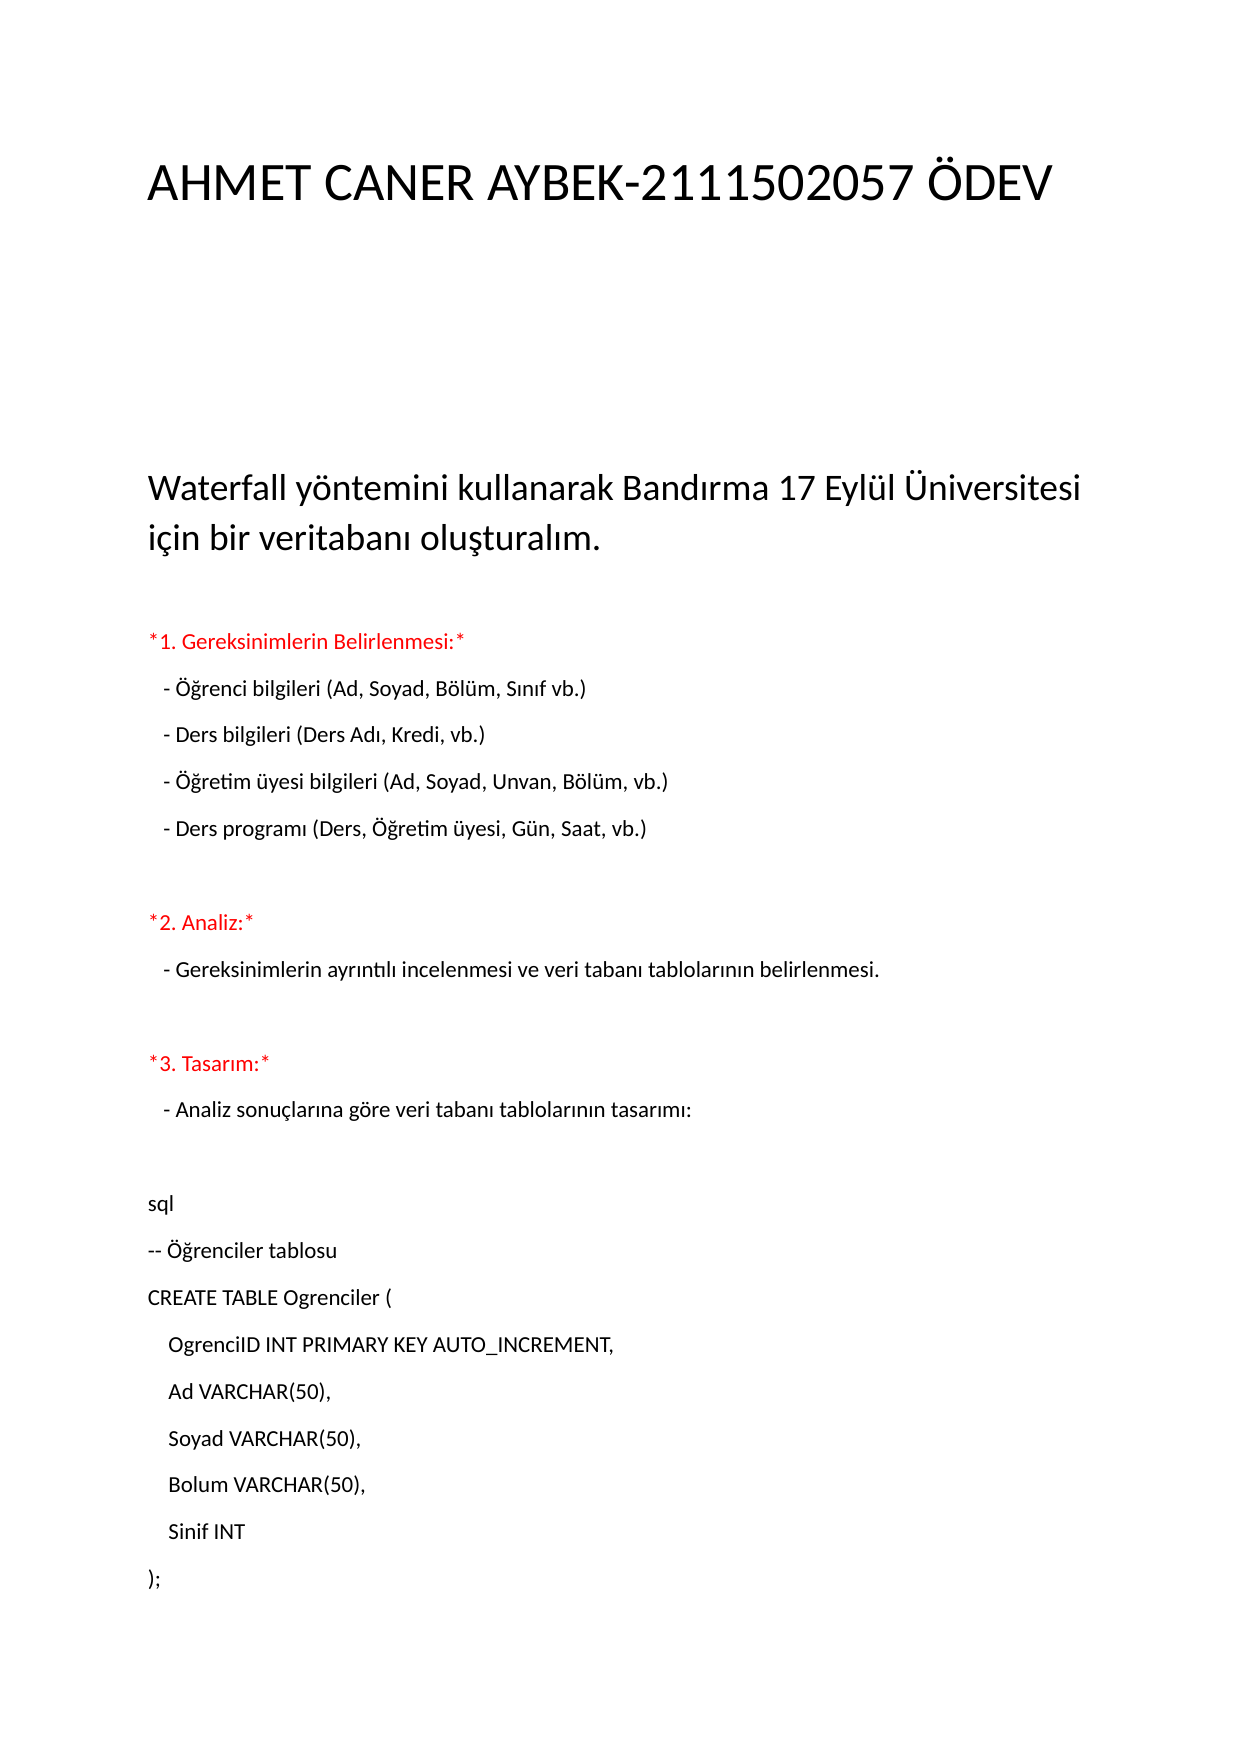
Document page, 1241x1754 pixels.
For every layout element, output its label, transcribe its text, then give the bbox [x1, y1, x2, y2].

text -- Öğrenciler tablosu [148, 1236, 1093, 1264]
text - Öğretim üyesi bilgileri (Ad, Soyad, Unvan, Bölüm, vb.) [148, 767, 1093, 795]
text OgrenciID INT PRIMARY KEY AUTO_INCREMENT, [148, 1330, 1093, 1358]
text Soyad VARCHAR(50), [148, 1424, 1093, 1452]
text CREATE TABLE Ogrenciler ( [148, 1283, 1093, 1311]
text Waterfall yöntemini kullanarak Bandırma 17 Eylül Üniversitesi için bir veritabanı oluşturalım. [148, 464, 1093, 559]
text sql [148, 1189, 1093, 1217]
text ); [148, 1564, 1093, 1592]
text Ad VARCHAR(50), [148, 1377, 1093, 1405]
text *2. Analiz:* [148, 908, 1093, 936]
text - Öğrenci bilgileri (Ad, Soyad, Bölüm, Sınıf vb.) [148, 674, 1093, 702]
text - Analiz sonuçlarına göre veri tabanı tablolarının tasarımı: [148, 1096, 1093, 1123]
text - Ders bilgileri (Ders Adı, Kredi, vb.) [148, 721, 1093, 748]
text Bolum VARCHAR(50), [148, 1471, 1093, 1498]
text - Gereksinimlerin ayrıntılı incelenmesi ve veri tabanı tablolarının belirlenmesi. [148, 955, 1093, 983]
text - Ders programı (Ders, Öğretim üyesi, Gün, Saat, vb.) [148, 814, 1093, 842]
text Sinif INT [148, 1517, 1093, 1545]
text AHMET CANER AYBEK-2111502057 ÖDEV [148, 148, 1093, 214]
text *3. Tasarım:* [148, 1049, 1093, 1077]
text *1. Gereksinimlerin Belirlenmesi:* [148, 627, 1093, 655]
